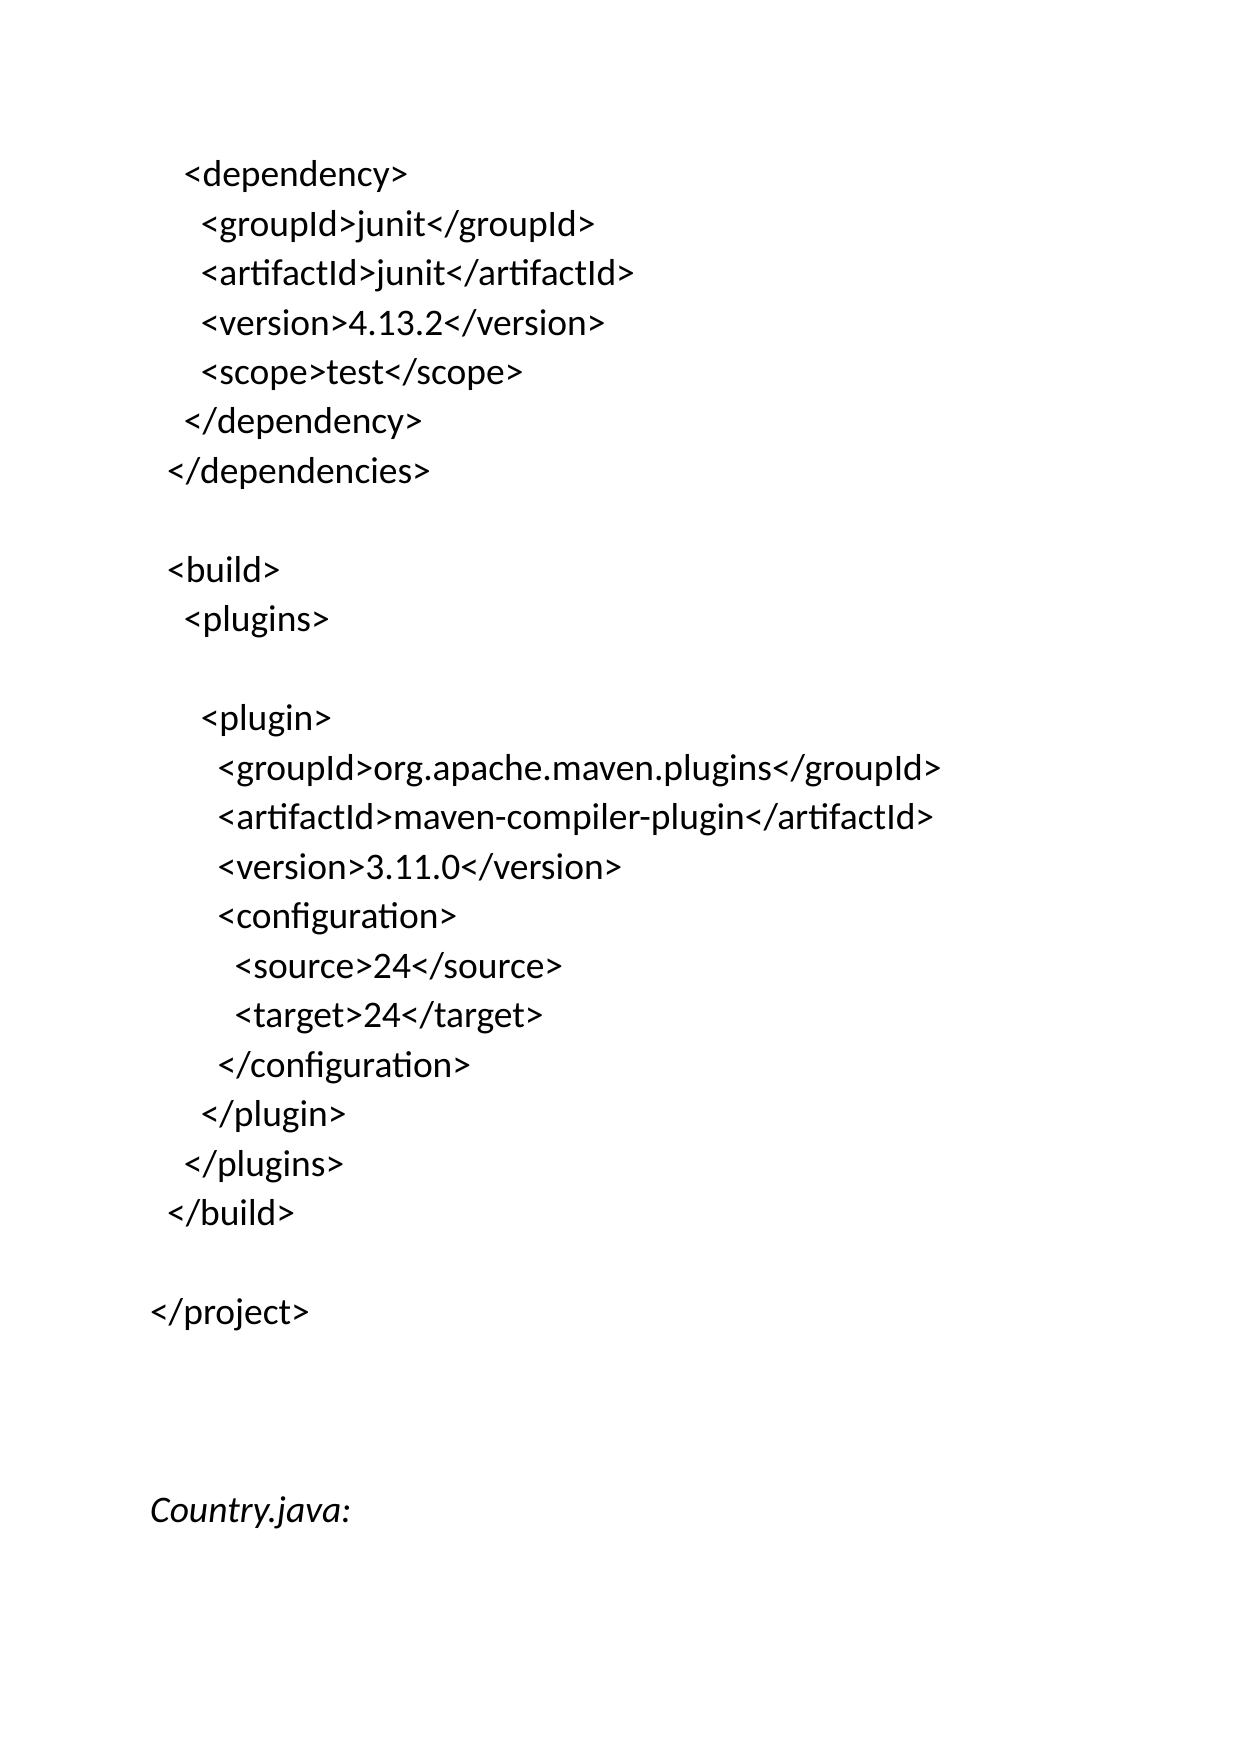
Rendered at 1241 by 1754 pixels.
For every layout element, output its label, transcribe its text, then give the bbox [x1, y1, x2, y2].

text Country.java: [150, 1486, 1090, 1532]
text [150, 150, 1090, 1334]
